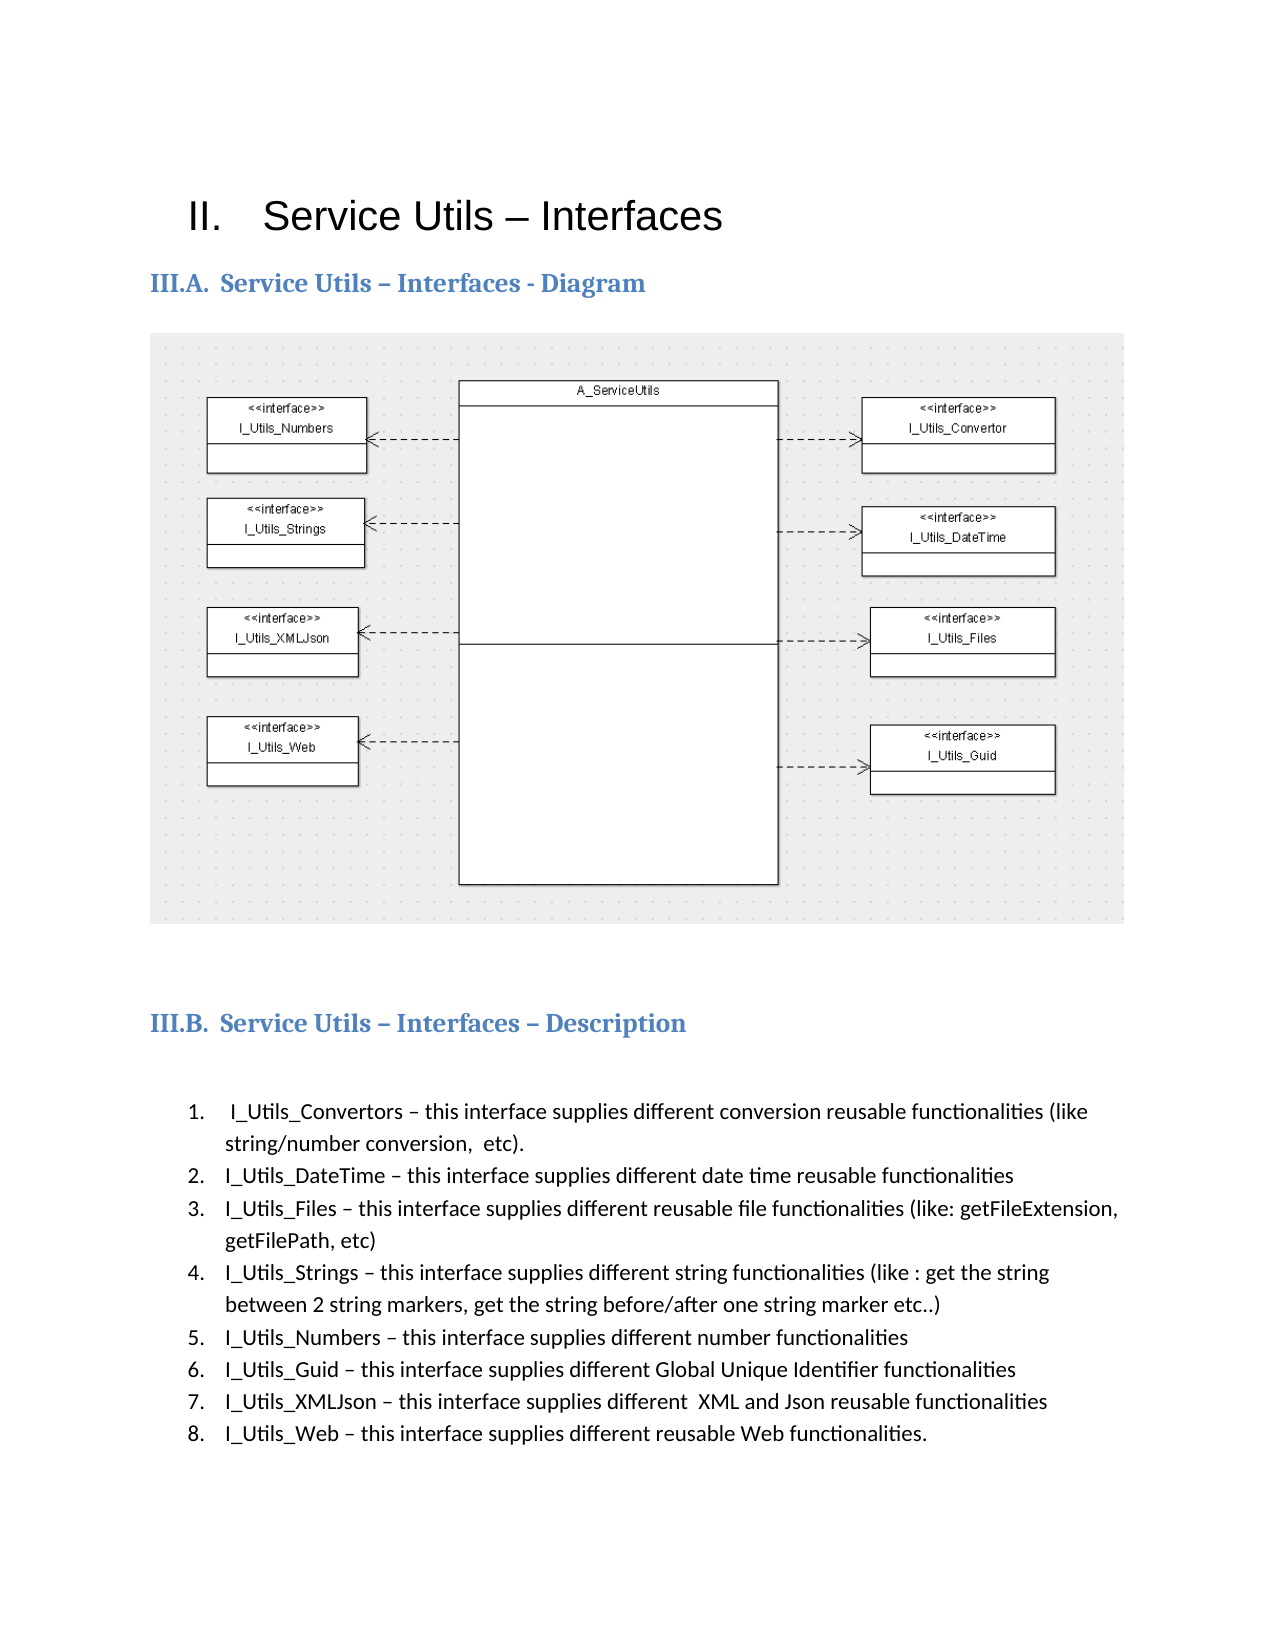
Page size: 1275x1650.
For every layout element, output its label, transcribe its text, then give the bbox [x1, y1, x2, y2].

list I_Utils_DateTime – this interface supplies different date time reusable functionalities [187, 1162, 1125, 1190]
list I_Utils_Numbers – this interface supplies different number functionalities [187, 1323, 1125, 1351]
subtitle III.A. Service Utils – Interfaces - Diagram [150, 268, 1125, 299]
list I_Utils_XMLJson – this interface supplies different XML and Json reusable functionalities [187, 1387, 1125, 1415]
picture [150, 333, 1125, 924]
list I_Utils_Web – this interface supplies different reusable Web functionalities. [187, 1419, 1125, 1447]
list I_Utils_Convertors – this interface supplies different conversion reusable functionalities (like string/number conversion, etc). [187, 1097, 1125, 1157]
list I_Utils_Strings – this interface supplies different string functionalities (like : get the string between 2 string markers, get the string before/after one string marker etc..) [187, 1258, 1125, 1318]
list I_Utils_Files – this interface supplies different reusable file functionalities (like: getFileExtension, getFilePath, etc) [187, 1194, 1125, 1254]
subtitle Service Utils – Interfaces [187, 192, 1125, 239]
subtitle III.B. Service Utils – Interfaces – Description [150, 1008, 1125, 1040]
list I_Utils_Guid – this interface supplies different Global Unique Identifier functionalities [187, 1355, 1125, 1383]
